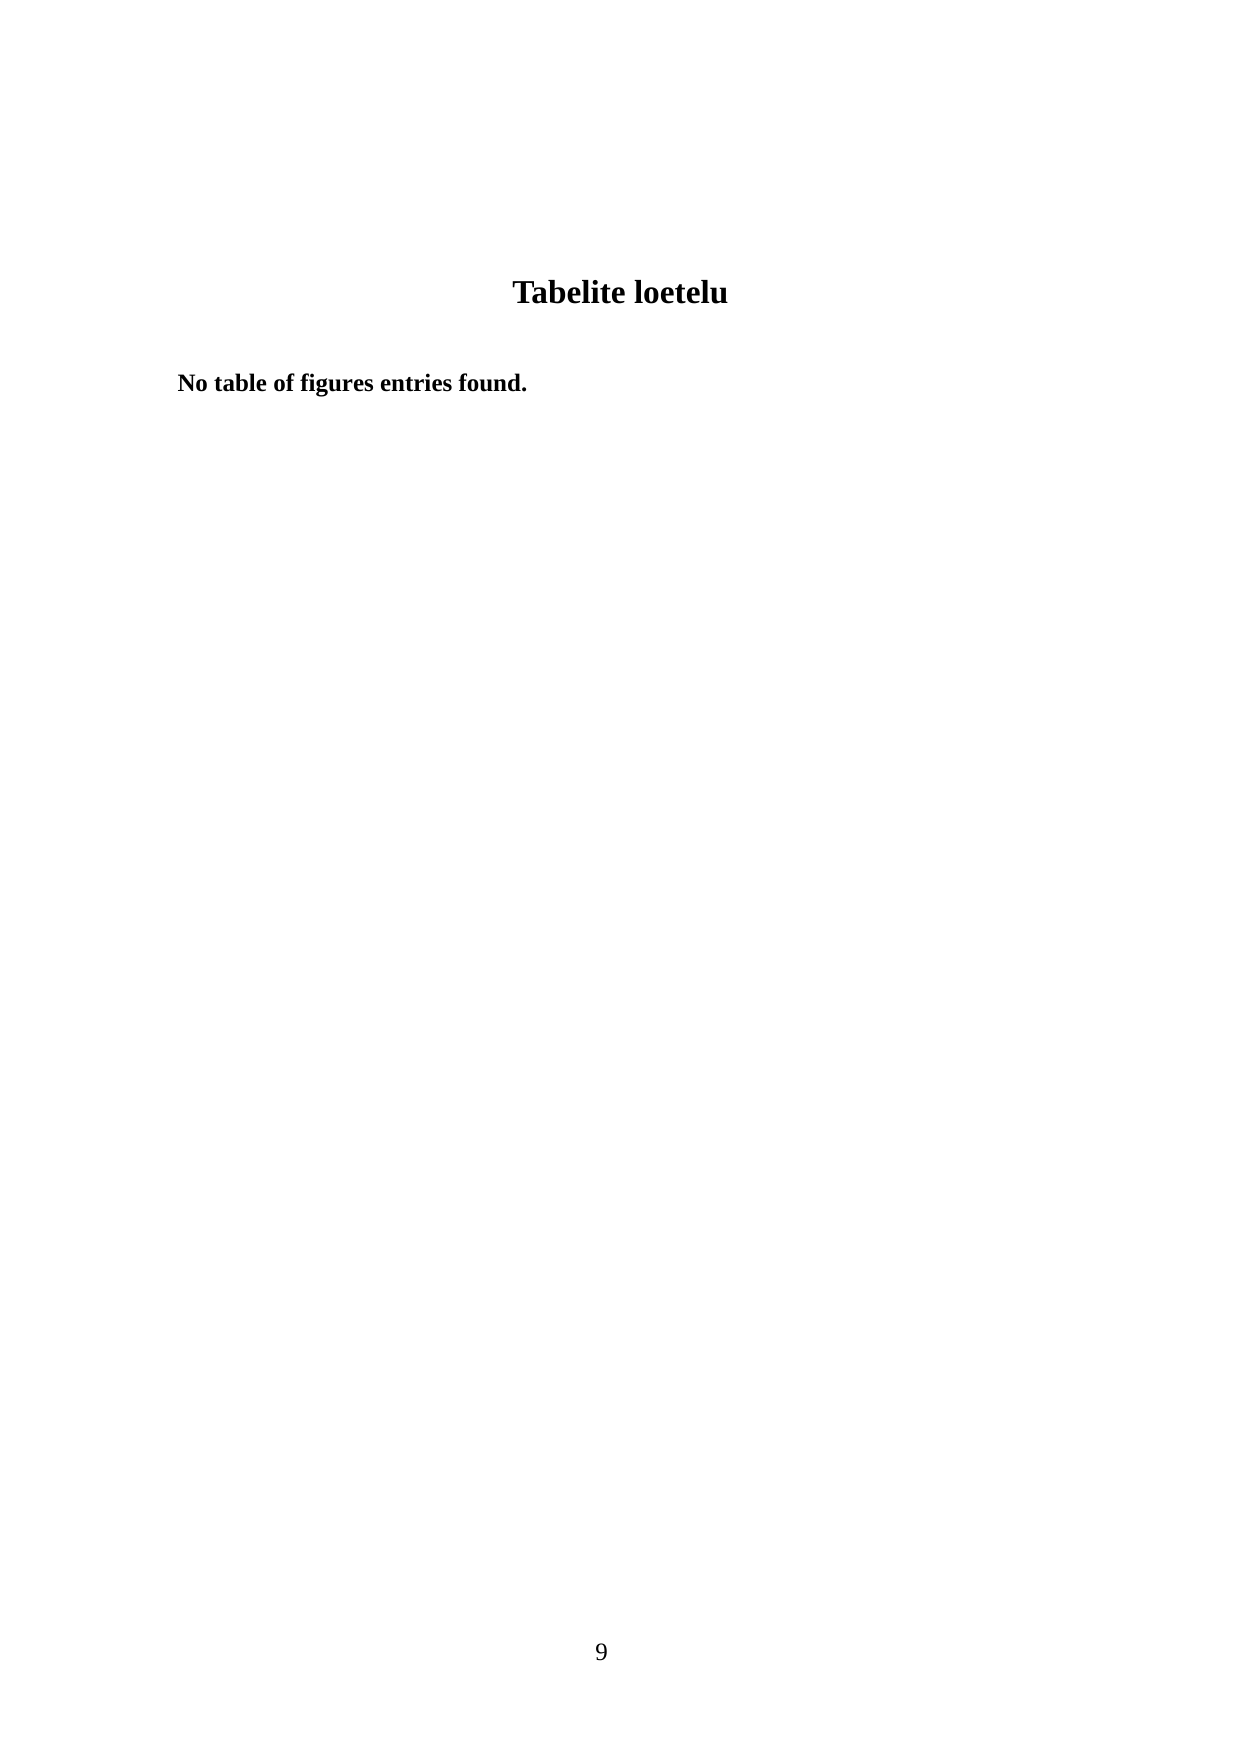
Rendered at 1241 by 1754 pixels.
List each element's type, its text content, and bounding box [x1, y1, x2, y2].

subtitle Tabelite loetelu [177, 273, 1063, 311]
